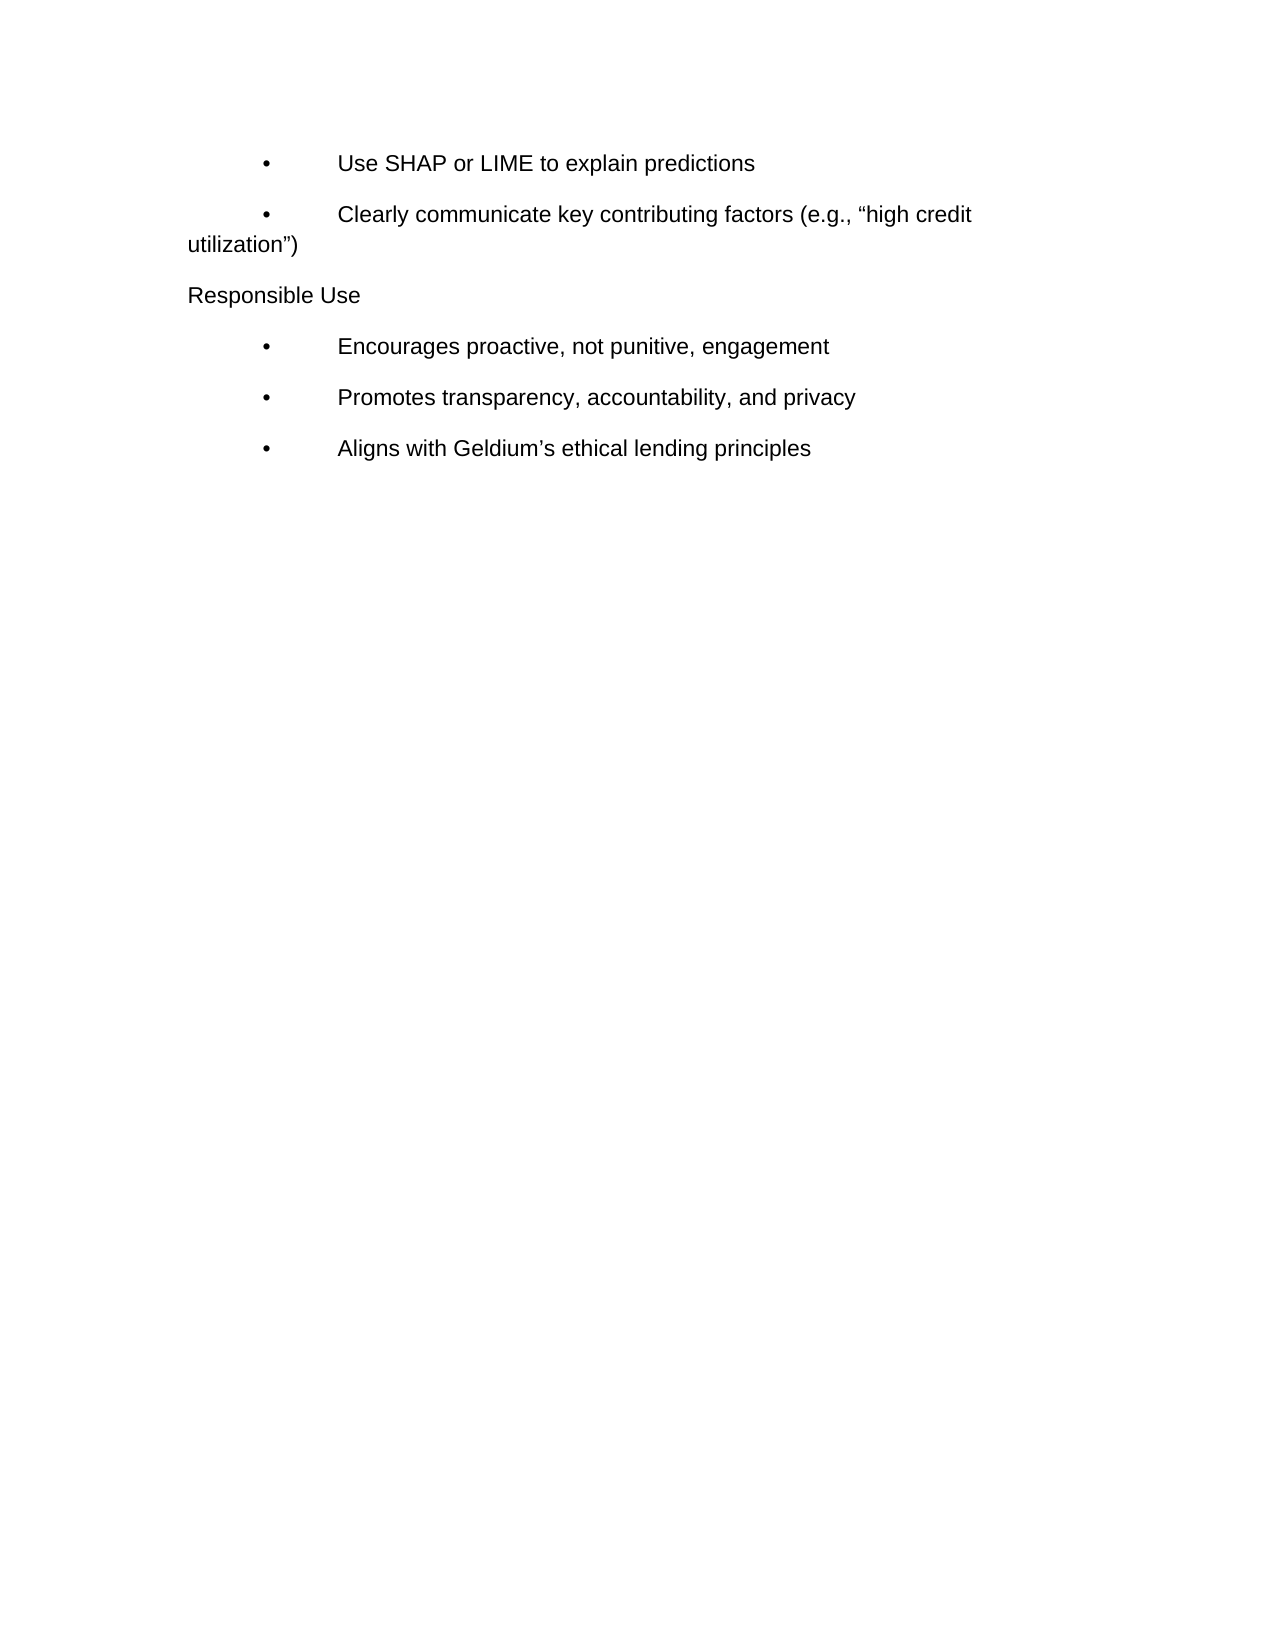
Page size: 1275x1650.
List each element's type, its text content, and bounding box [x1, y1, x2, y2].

text • Aligns with Geldium’s ethical lending principles [187, 435, 1087, 462]
text • Promotes transparency, accountability, and privacy [187, 384, 1087, 411]
text Responsible Use [187, 282, 1087, 309]
text • Encourages proactive, not punitive, engagement [187, 333, 1087, 360]
text • Use SHAP or LIME to explain predictions [187, 150, 1087, 176]
text • Clearly communicate key contributing factors (e.g., “high credit utilization”) [187, 201, 1087, 258]
